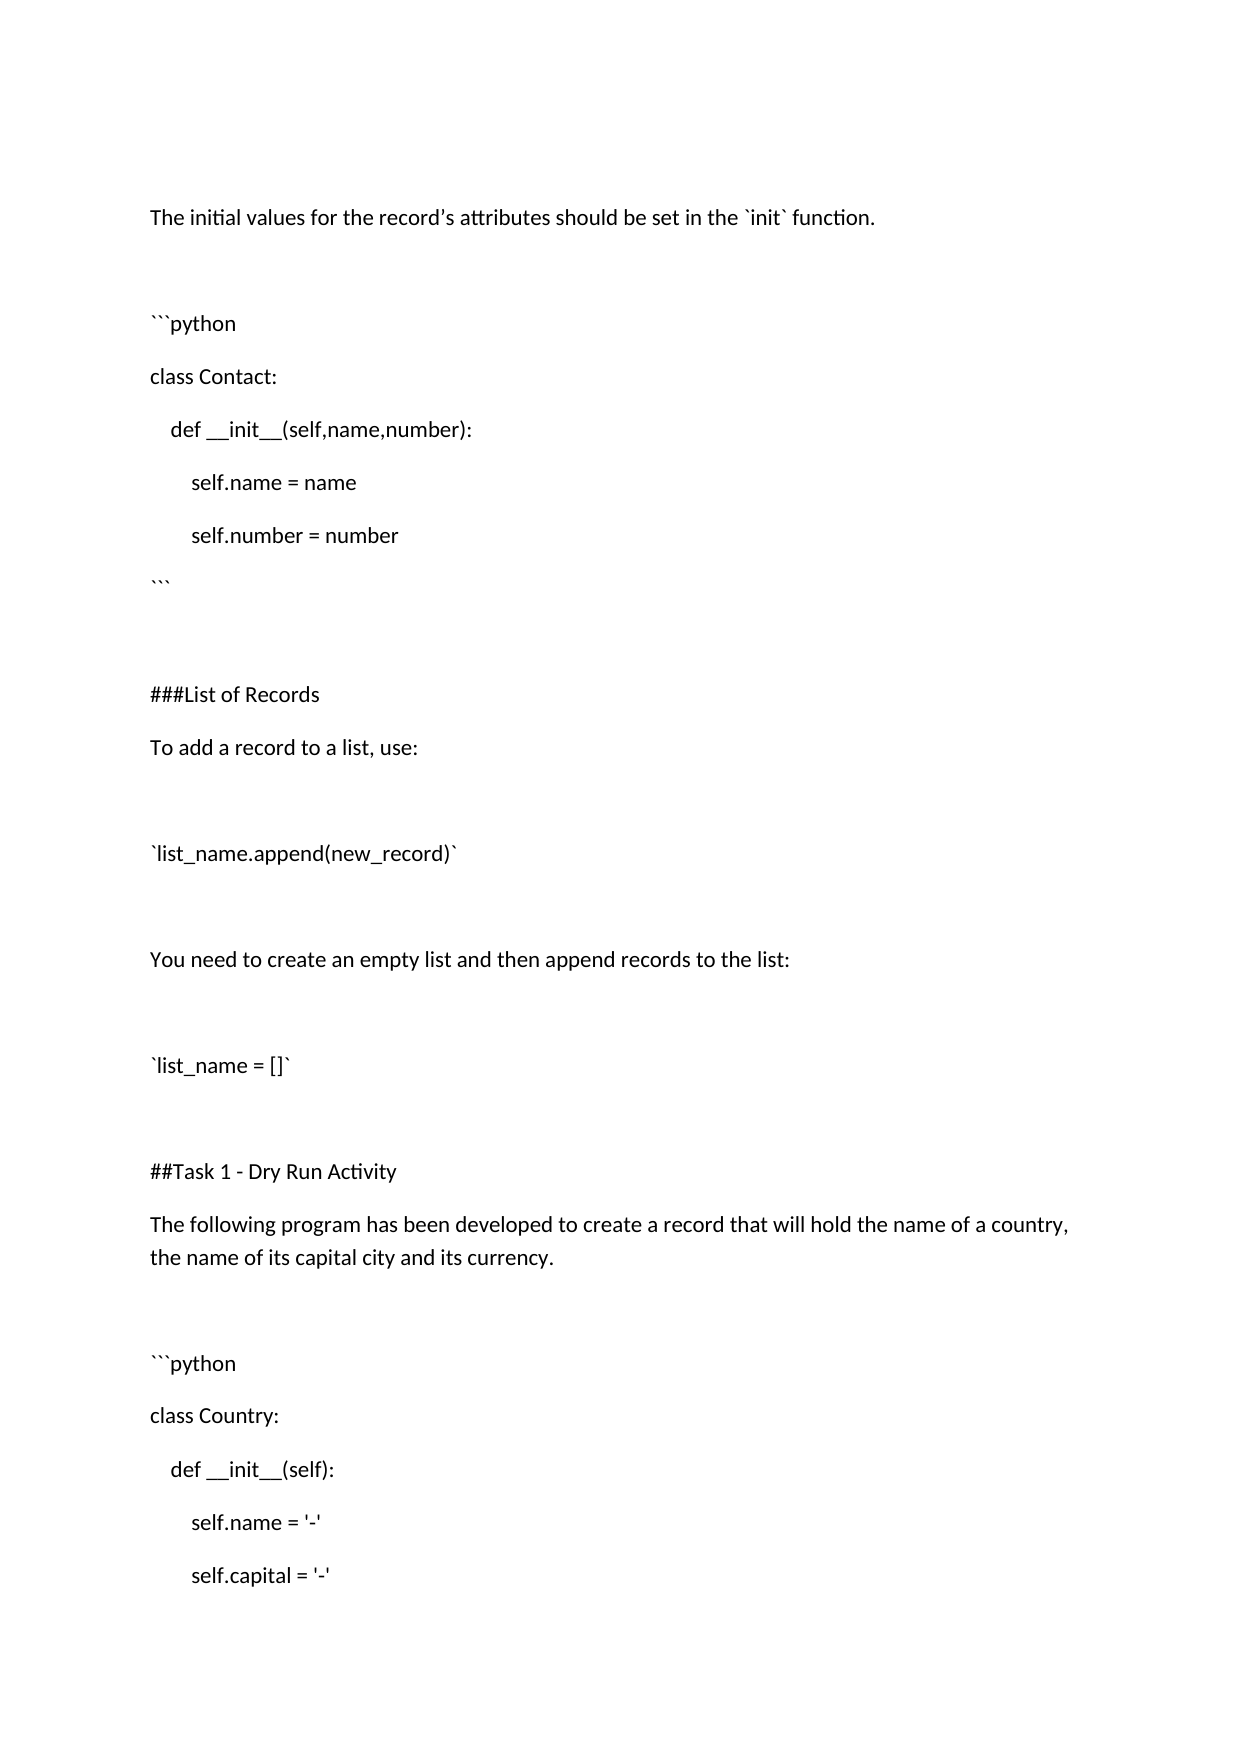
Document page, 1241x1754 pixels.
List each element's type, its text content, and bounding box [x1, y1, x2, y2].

text ```python [150, 1349, 1090, 1377]
text self.number = number [150, 521, 1090, 549]
text The initial values for the record’s attributes should be set in the `init` function. [150, 203, 1090, 231]
text The following program has been developed to create a record that will hold the name of a country, the name of its capital city and its currency. [150, 1210, 1090, 1271]
text def __init__(self,name,number): [150, 415, 1090, 443]
text self.name = '-' [150, 1508, 1090, 1536]
text ##Task 1 - Dry Run Activity [150, 1157, 1090, 1185]
text ###List of Records [150, 680, 1090, 708]
text `list_name = []` [150, 1051, 1090, 1079]
text self.name = name [150, 468, 1090, 496]
text You need to create an empty list and then append records to the list: [150, 945, 1090, 973]
text `list_name.append(new_record)` [150, 839, 1090, 867]
text class Contact: [150, 362, 1090, 390]
text class Country: [150, 1402, 1090, 1430]
text ```python [150, 309, 1090, 337]
text def __init__(self): [150, 1455, 1090, 1483]
text ``` [150, 574, 1090, 602]
text self.capital = '-' [150, 1561, 1090, 1589]
text To add a record to a list, use: [150, 733, 1090, 761]
